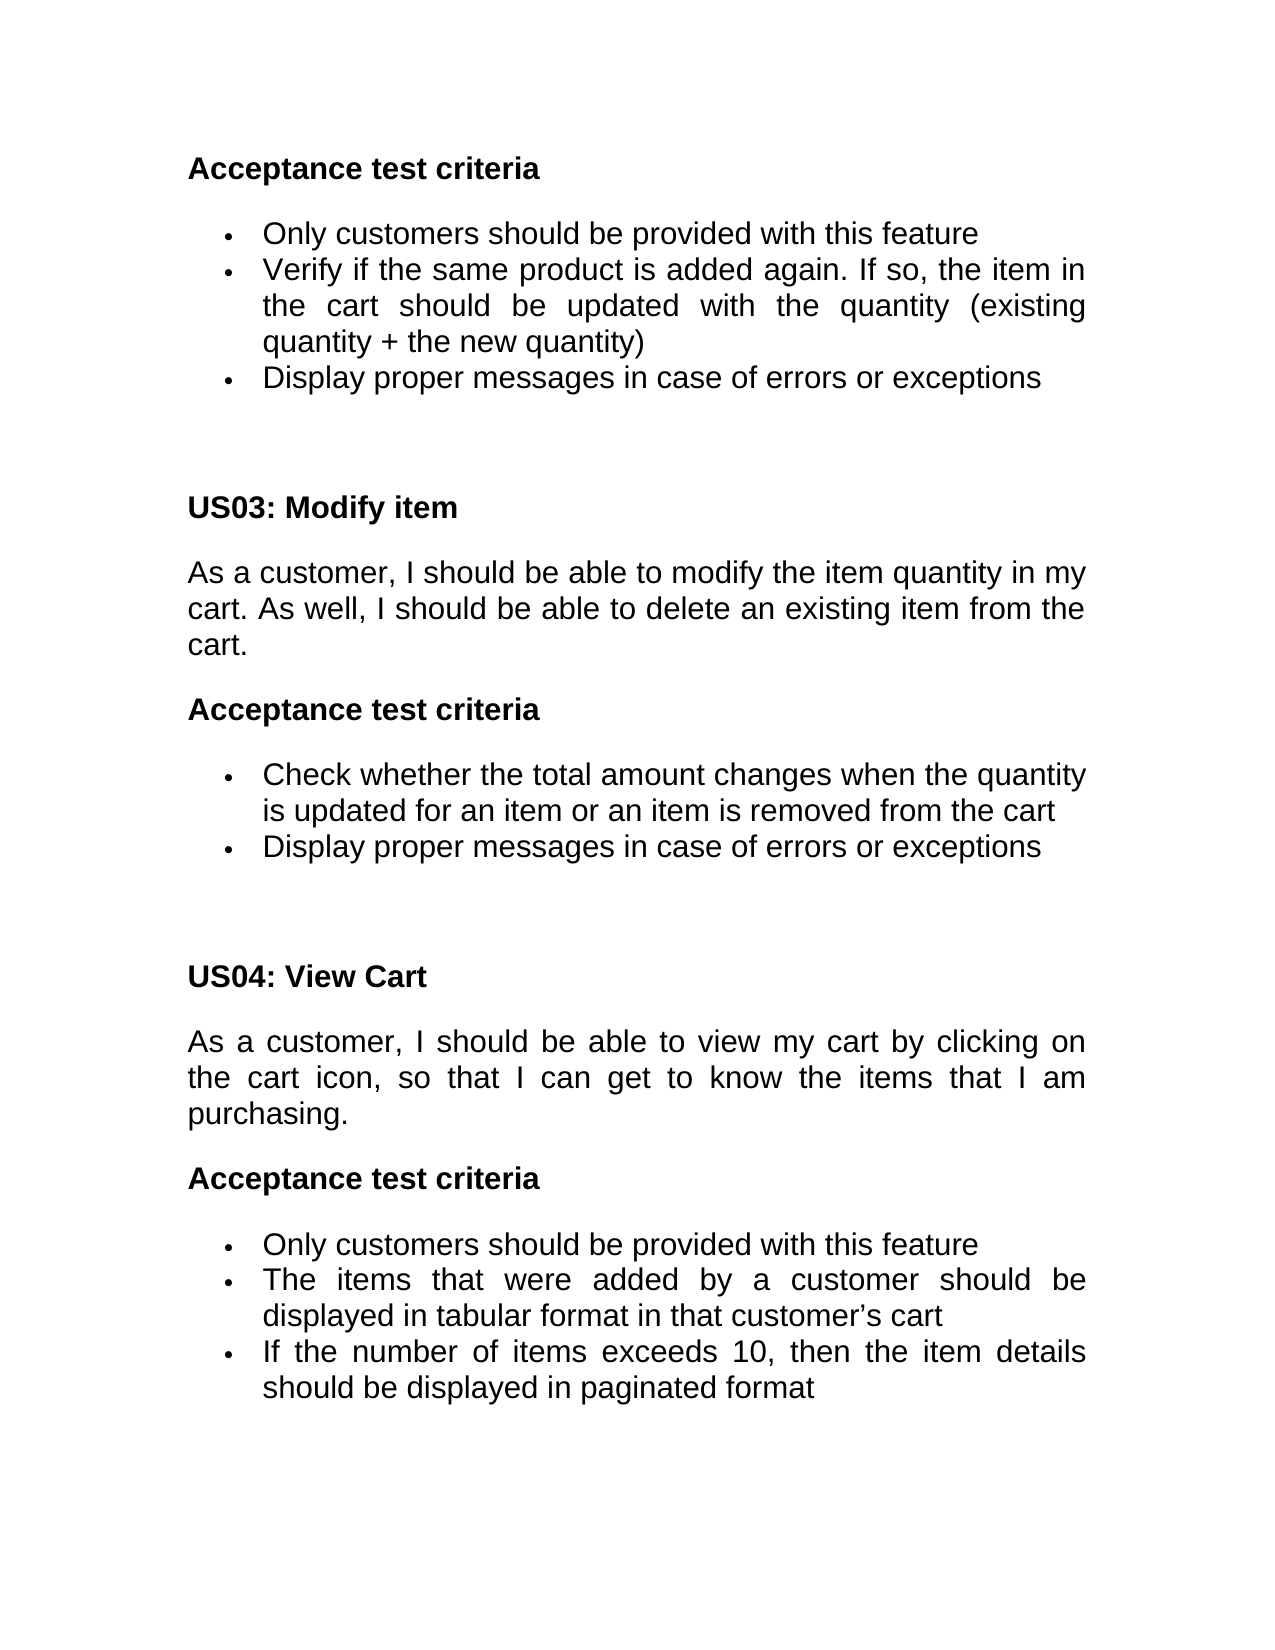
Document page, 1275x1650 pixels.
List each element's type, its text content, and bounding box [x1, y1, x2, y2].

list Display proper messages in case of errors or exceptions [225, 359, 1087, 395]
list If the number of items exceeds 10, then the item details should be displayed in paginated format [225, 1333, 1087, 1405]
list Check whether the total amount changes when the quantity is updated for an item or an item is removed from the cart [225, 756, 1087, 828]
text US03: Modify item [187, 489, 1087, 525]
text As a customer, I should be able to view my cart by clicking on the cart icon, so that I can get to know the items that I am purchasing. [187, 1023, 1087, 1131]
list Verify if the same product is added again. If so, the item in the cart should be updated with the quantity (existing quantity + the new quantity) [225, 251, 1087, 359]
text As a customer, I should be able to modify the item quantity in my cart. As well, I should be able to delete an existing item from the cart. [187, 554, 1087, 662]
list Display proper messages in case of errors or exceptions [225, 828, 1087, 864]
text Acceptance test criteria [187, 1160, 1087, 1196]
text Acceptance test criteria [187, 150, 1087, 186]
list The items that were added by a customer should be displayed in tabular format in that customer’s cart [225, 1261, 1087, 1333]
list Only customers should be provided with this feature [225, 1226, 1087, 1261]
text Acceptance test criteria [187, 691, 1087, 727]
text US04: View Cart [187, 958, 1087, 994]
list Only customers should be provided with this feature [225, 215, 1087, 251]
